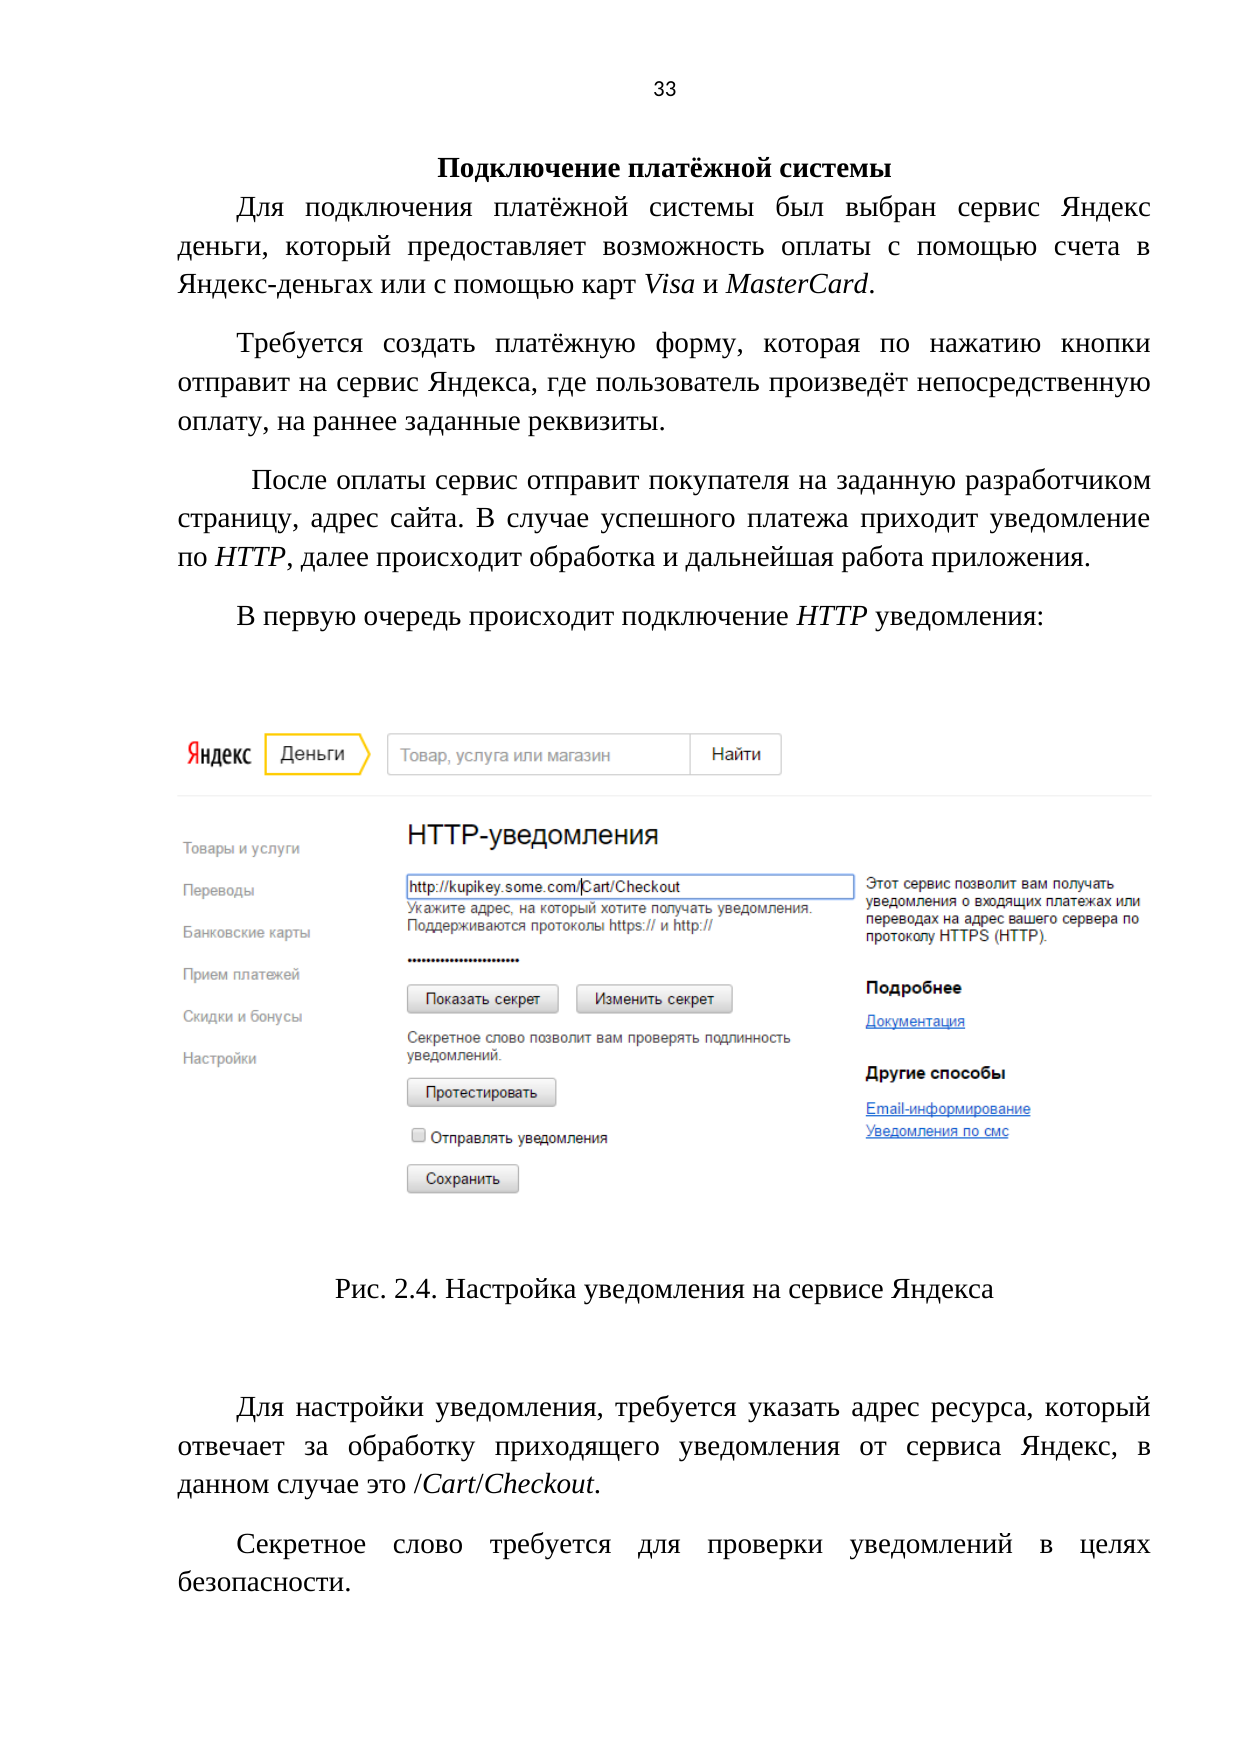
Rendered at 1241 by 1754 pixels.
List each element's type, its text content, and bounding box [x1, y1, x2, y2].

text Для подключения платёжной системы был выбран сервис Яндекс деньги, который предоставляет возможность оплаты с помощью счета в Яндекс-деньгах или с помощью карт Visa и MasterCard. [177, 189, 1152, 300]
picture [177, 717, 1152, 1246]
text Рис. 2.4. Настройка уведомления на сервисе Яндекса [177, 1271, 1152, 1304]
text Для настройки уведомления, требуется указать адрес ресурса, который отвечает за обработку приходящего уведомления от сервиса Яндекс, в данном случае это /Cart/Checkout. [177, 1389, 1152, 1500]
text Секретное слово требуется для проверки уведомлений в целях безопасности. [177, 1526, 1152, 1598]
text Требуется создать платёжную форму, которая по нажатию кнопки отправит на сервис Яндекса, где пользователь произведёт непосредственную оплату, на раннее заданные реквизиты. [177, 326, 1152, 436]
text После оплаты сервис отправит покупателя на заданную разработчиком страницу, адрес сайта. В случае успешного платежа приходит уведомление по HTTP, далее происходит обработка и дальнейшая работа приложения. [177, 462, 1152, 573]
subtitle Подключение платёжной системы [177, 151, 1152, 184]
text В первую очередь происходит подключение HTTP уведомления: [177, 598, 1152, 632]
